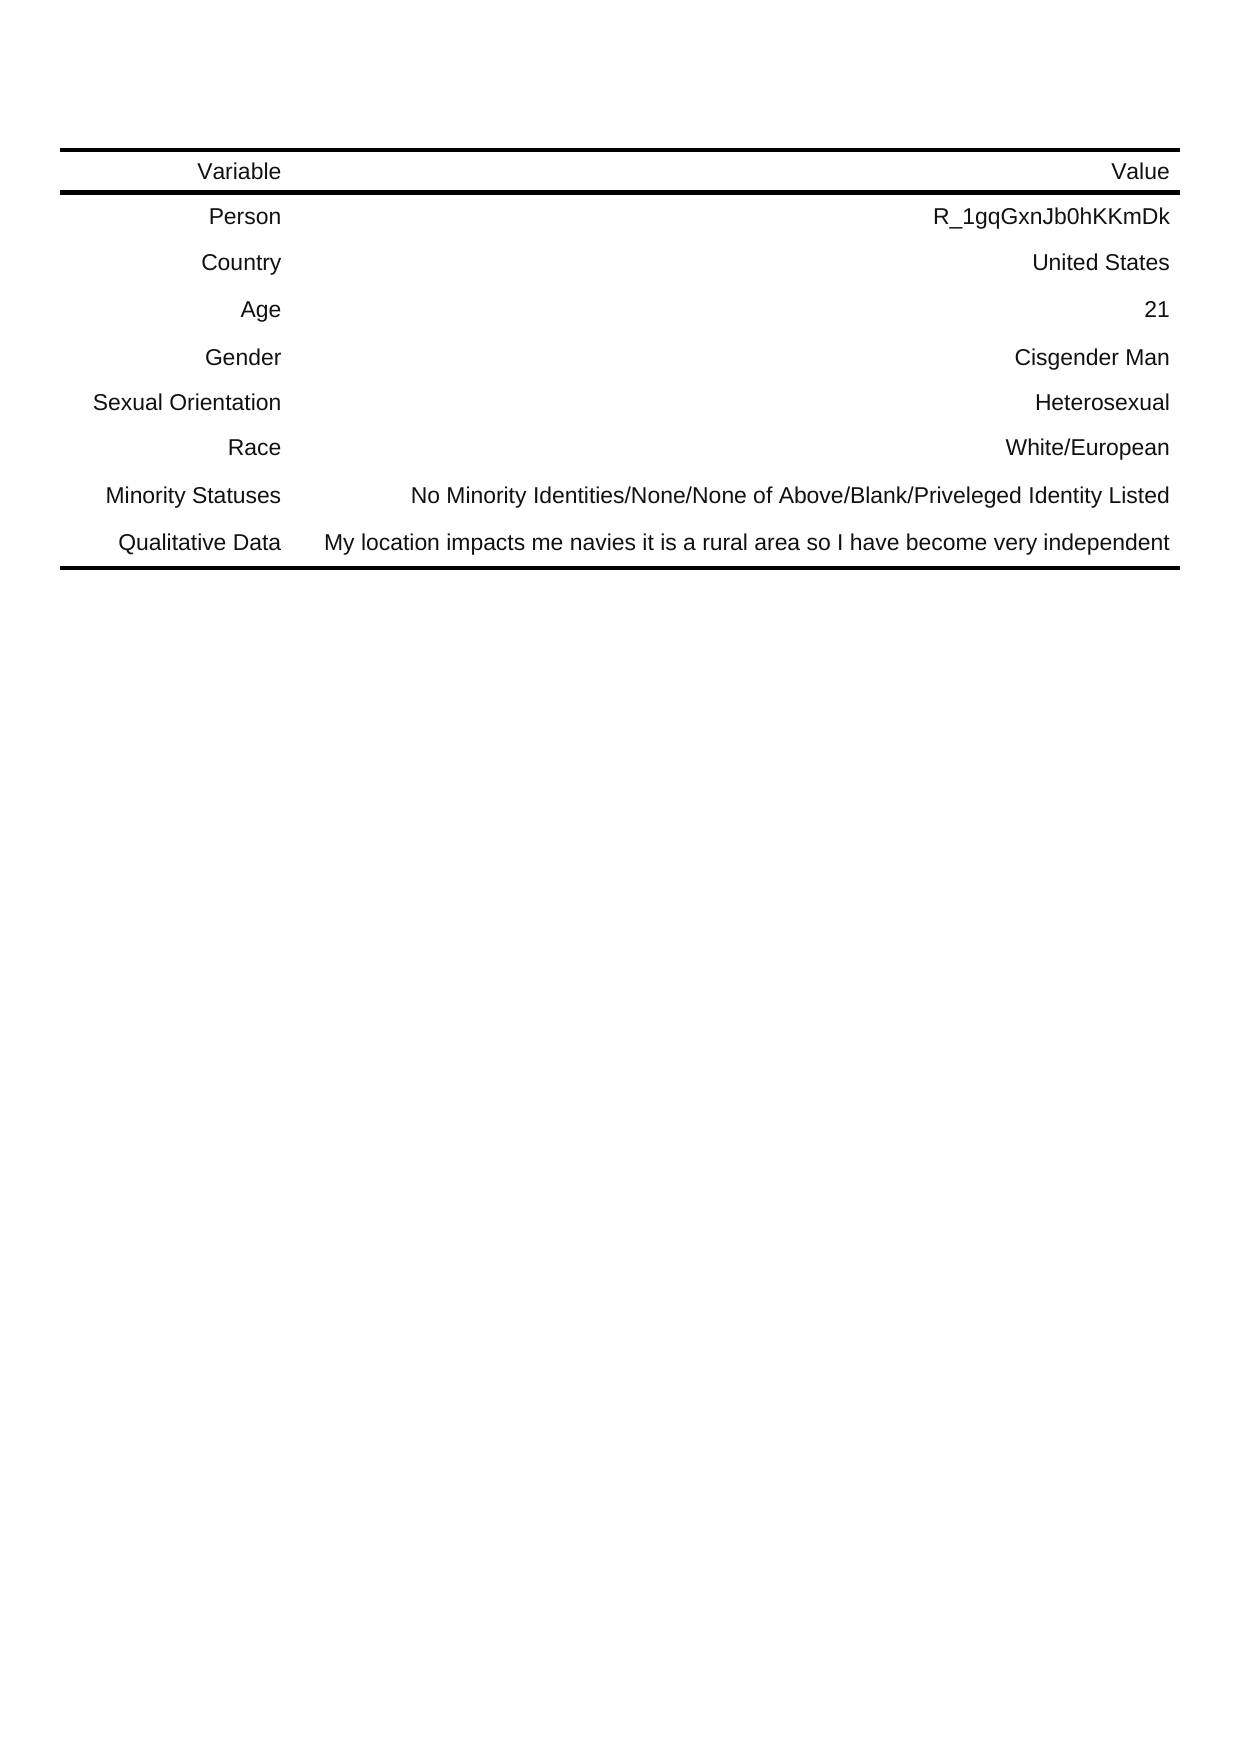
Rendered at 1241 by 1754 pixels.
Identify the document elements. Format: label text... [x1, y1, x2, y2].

table_header Variable [60, 152, 291, 190]
table_cell 21 [291, 286, 1180, 333]
table_cell Country [60, 238, 291, 286]
table_cell R_1gqGxnJb0hKKmDk [291, 195, 1180, 238]
table_cell Person [60, 195, 291, 238]
table_cell Heterosexual [291, 381, 1180, 424]
table_cell My location impacts me navies it is a rural area so I have become very independent [291, 519, 1180, 566]
table_cell Gender [60, 333, 291, 381]
table_cell Minority Statuses [60, 471, 291, 519]
table_cell Cisgender Man [291, 333, 1180, 381]
table_cell Age [60, 286, 291, 333]
table_cell White/European [291, 424, 1180, 471]
table_header Value [291, 152, 1180, 190]
table_cell Qualitative Data [60, 519, 291, 566]
table_cell United States [291, 238, 1180, 286]
table_cell No Minority Identities/None/None of Above/Blank/Priveleged Identity Listed [291, 471, 1180, 519]
table_cell Race [60, 424, 291, 471]
table_cell Sexual Orientation [60, 381, 291, 424]
